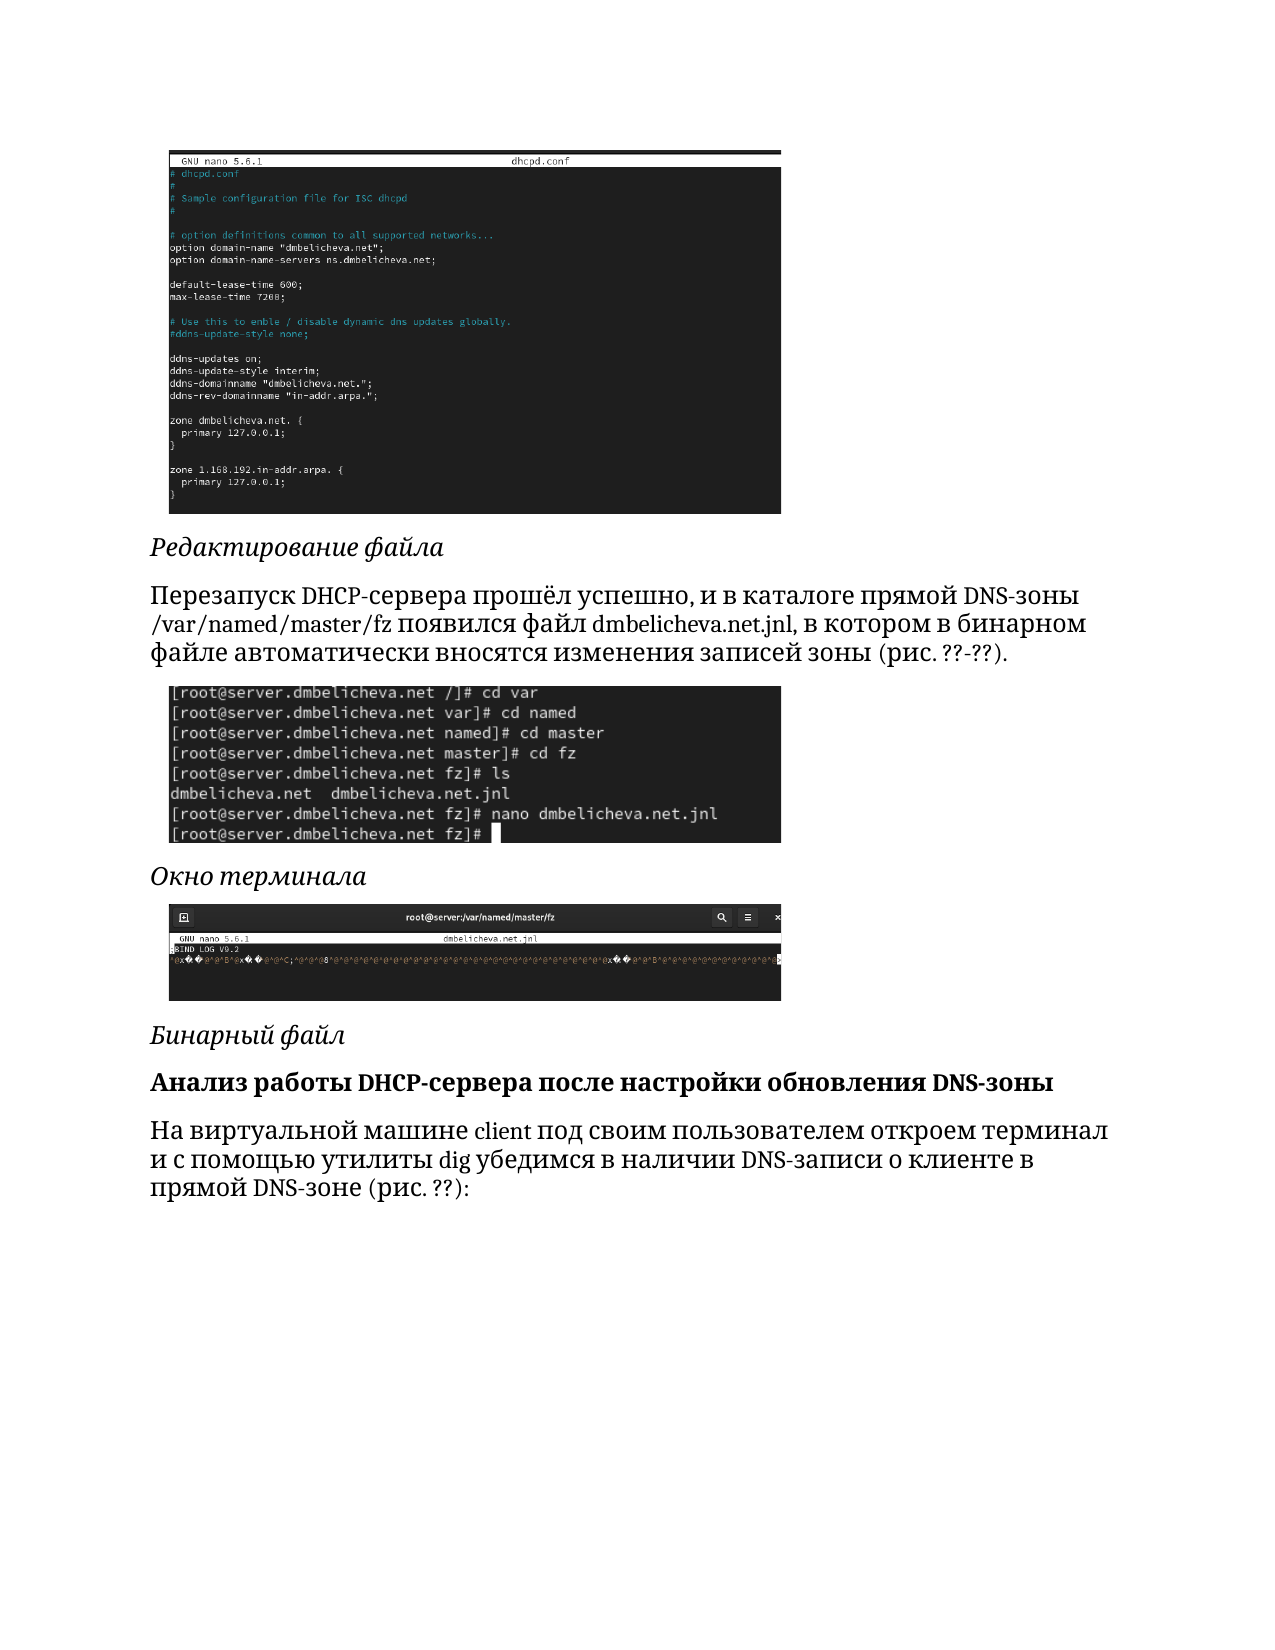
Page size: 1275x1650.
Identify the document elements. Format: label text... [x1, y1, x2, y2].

text Бинарный файл [150, 1022, 1125, 1051]
text Окно терминала [150, 863, 1125, 892]
text Перезапуск DHCP-сервера прошёл успешно, и в каталоге прямой DNS-зоны /var/named/master/fz появился файл dmbelicheva.net.jnl, в котором в бинарном файле автоматически вносятся изменения записей зоны (рис. ??-??). [150, 582, 1125, 668]
picture [168, 150, 782, 514]
picture [168, 686, 782, 843]
text На виртуальной машине client под своим пользователем откроем терминал и с помощью утилиты dig убедимся в наличии DNS-записи о клиенте в прямой DNS-зоне (рис. ??): [150, 1117, 1125, 1203]
picture [168, 904, 782, 1001]
text Анализ работы DHCP-сервера после настройки обновления DNS-зоны [150, 1069, 1125, 1098]
text Редактирование файла [150, 534, 1125, 563]
